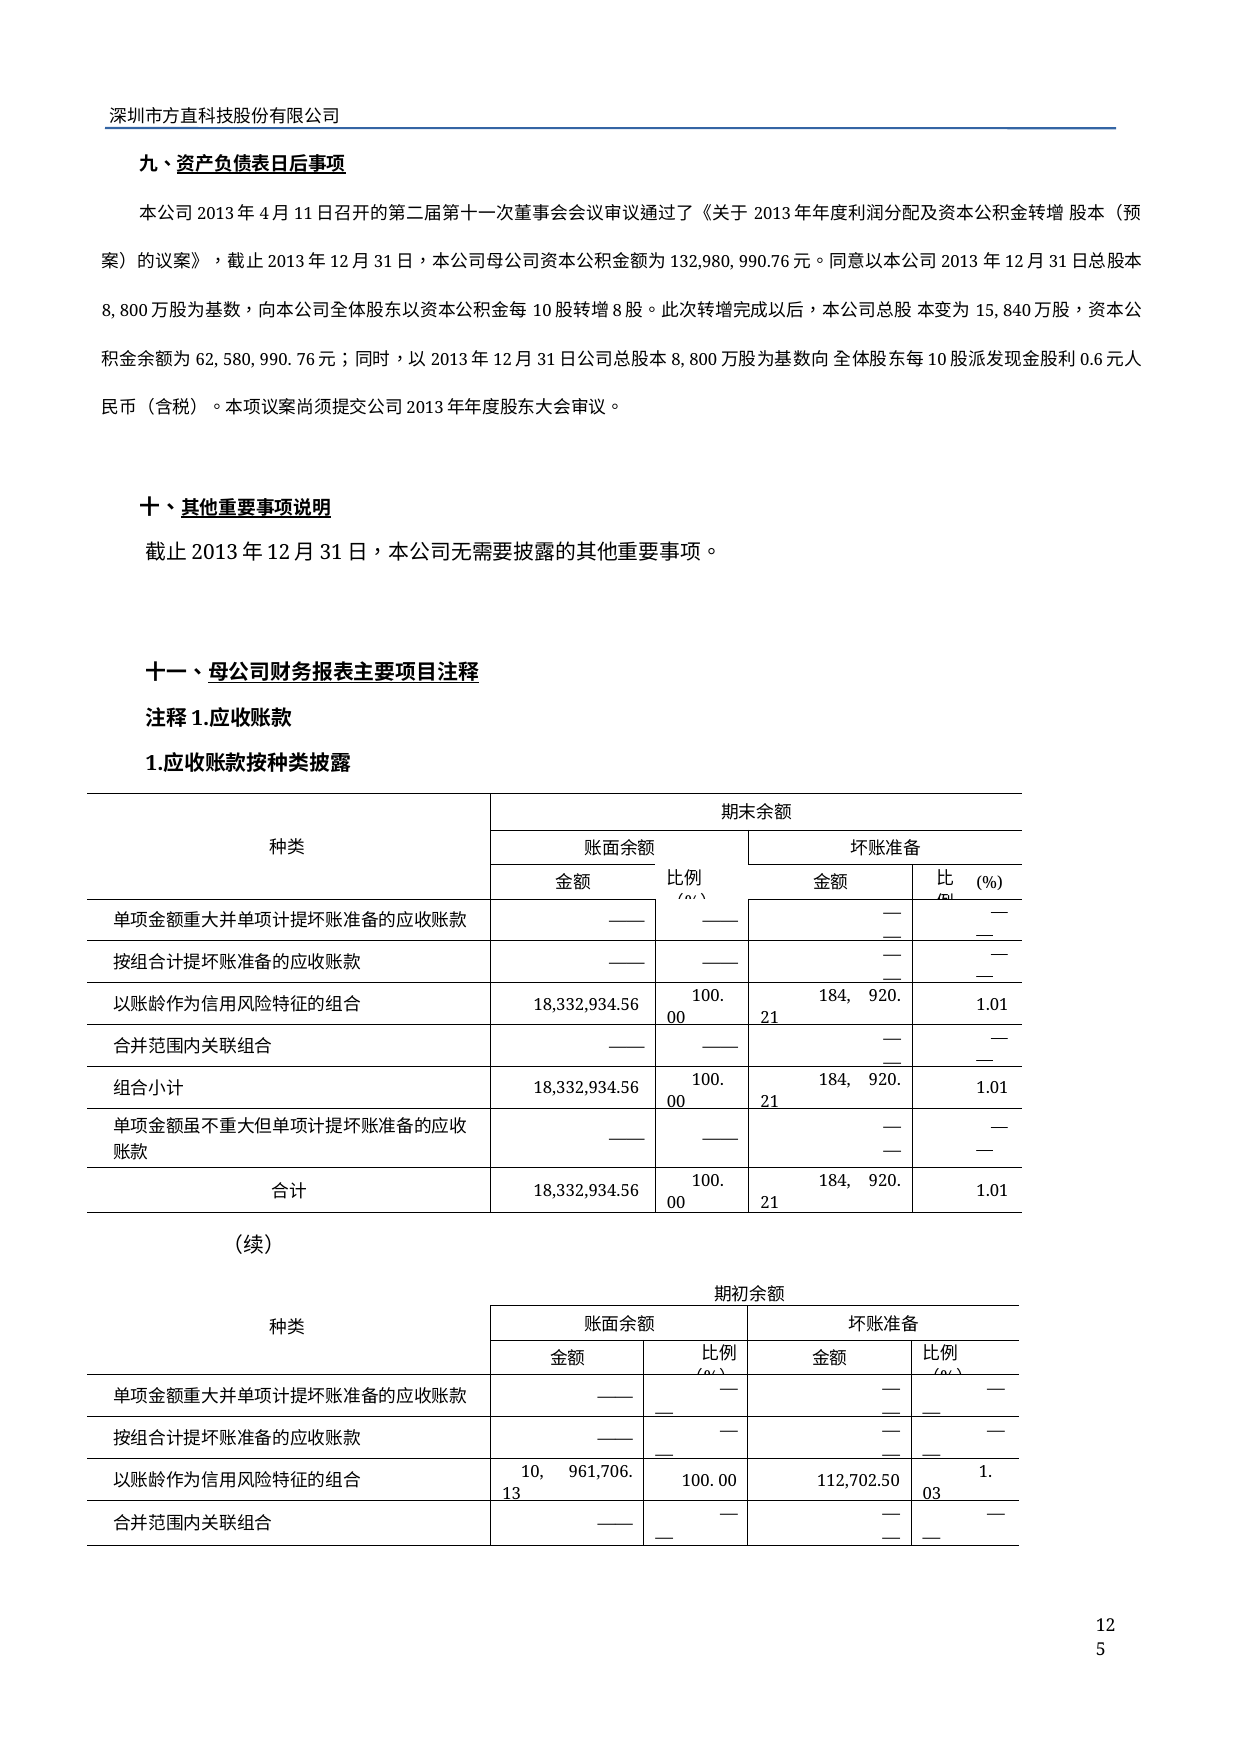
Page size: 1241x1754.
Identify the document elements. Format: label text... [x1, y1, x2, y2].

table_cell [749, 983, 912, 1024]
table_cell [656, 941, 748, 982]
text 1.应收账款按种类披露 [87, 748, 1143, 776]
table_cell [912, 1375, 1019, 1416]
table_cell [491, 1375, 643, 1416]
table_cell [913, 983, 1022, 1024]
text 期初余额 [714, 1281, 1143, 1305]
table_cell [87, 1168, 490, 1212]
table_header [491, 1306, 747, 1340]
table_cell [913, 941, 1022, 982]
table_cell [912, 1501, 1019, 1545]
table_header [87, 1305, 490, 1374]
text 九、资产负债表日后事项 [87, 132, 1143, 180]
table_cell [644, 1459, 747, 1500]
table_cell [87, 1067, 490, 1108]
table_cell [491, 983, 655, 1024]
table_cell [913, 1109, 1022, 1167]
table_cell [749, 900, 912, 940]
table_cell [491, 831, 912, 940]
text 十、其他重要事项说明 [87, 492, 1143, 521]
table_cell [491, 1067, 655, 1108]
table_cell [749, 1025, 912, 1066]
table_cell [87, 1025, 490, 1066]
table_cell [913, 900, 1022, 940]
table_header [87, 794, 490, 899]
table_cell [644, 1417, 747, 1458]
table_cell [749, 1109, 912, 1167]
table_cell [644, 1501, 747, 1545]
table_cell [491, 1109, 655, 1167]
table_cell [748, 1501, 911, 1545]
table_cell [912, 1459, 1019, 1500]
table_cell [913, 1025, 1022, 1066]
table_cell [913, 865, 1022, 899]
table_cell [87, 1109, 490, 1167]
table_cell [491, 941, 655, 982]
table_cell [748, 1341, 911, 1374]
text 注释1.应收账款 [87, 703, 1143, 731]
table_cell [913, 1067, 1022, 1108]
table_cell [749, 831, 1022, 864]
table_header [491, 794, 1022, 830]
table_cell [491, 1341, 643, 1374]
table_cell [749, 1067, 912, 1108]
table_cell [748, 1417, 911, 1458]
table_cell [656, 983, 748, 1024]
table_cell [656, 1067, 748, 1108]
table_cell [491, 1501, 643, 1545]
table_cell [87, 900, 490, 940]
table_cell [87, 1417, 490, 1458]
text 本公司2013年4月11日召开的第二届第十一次董事会会议审议通过了《关于2013年年度利润分配及资本公积金转增 股本（预案）的议案》，截止2013年12月31日，本公司母公司资本公积金额为132,980, 990.76元。同意以本公司2013 年12月31日总股本8, 800万股为基数，向本公司全体股东以资本公积金每10股转增8股。此次转增完成以后，本公司总股 本变为15, 840万股，资本公积金余额为62, 580, 990. 76元；同时，以2013年12月31日公司总股本8, 800万股为基数向 全体股东每10股派发现金股利0.6元人民币（含税）。本项议案尚须提交公司2013年年度股东大会审议。 [102, 180, 1143, 423]
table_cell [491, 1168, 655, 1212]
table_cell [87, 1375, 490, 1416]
text 十一、母公司财务报表主要项目注释 [87, 657, 1143, 686]
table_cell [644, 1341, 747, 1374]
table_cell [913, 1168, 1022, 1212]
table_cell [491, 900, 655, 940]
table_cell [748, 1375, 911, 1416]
text 截止2013年12月31日，本公司无需要披露的其他重要事项。 [87, 537, 1143, 566]
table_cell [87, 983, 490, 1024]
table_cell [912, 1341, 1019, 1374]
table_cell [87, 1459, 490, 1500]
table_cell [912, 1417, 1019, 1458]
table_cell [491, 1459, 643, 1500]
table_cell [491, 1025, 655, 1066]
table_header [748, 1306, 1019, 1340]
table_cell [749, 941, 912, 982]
text （续） [222, 1230, 1143, 1258]
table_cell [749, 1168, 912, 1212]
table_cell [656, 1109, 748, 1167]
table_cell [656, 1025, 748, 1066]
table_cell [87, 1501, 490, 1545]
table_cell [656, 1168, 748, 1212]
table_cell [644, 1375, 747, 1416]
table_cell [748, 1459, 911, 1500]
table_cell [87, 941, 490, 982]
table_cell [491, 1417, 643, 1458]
